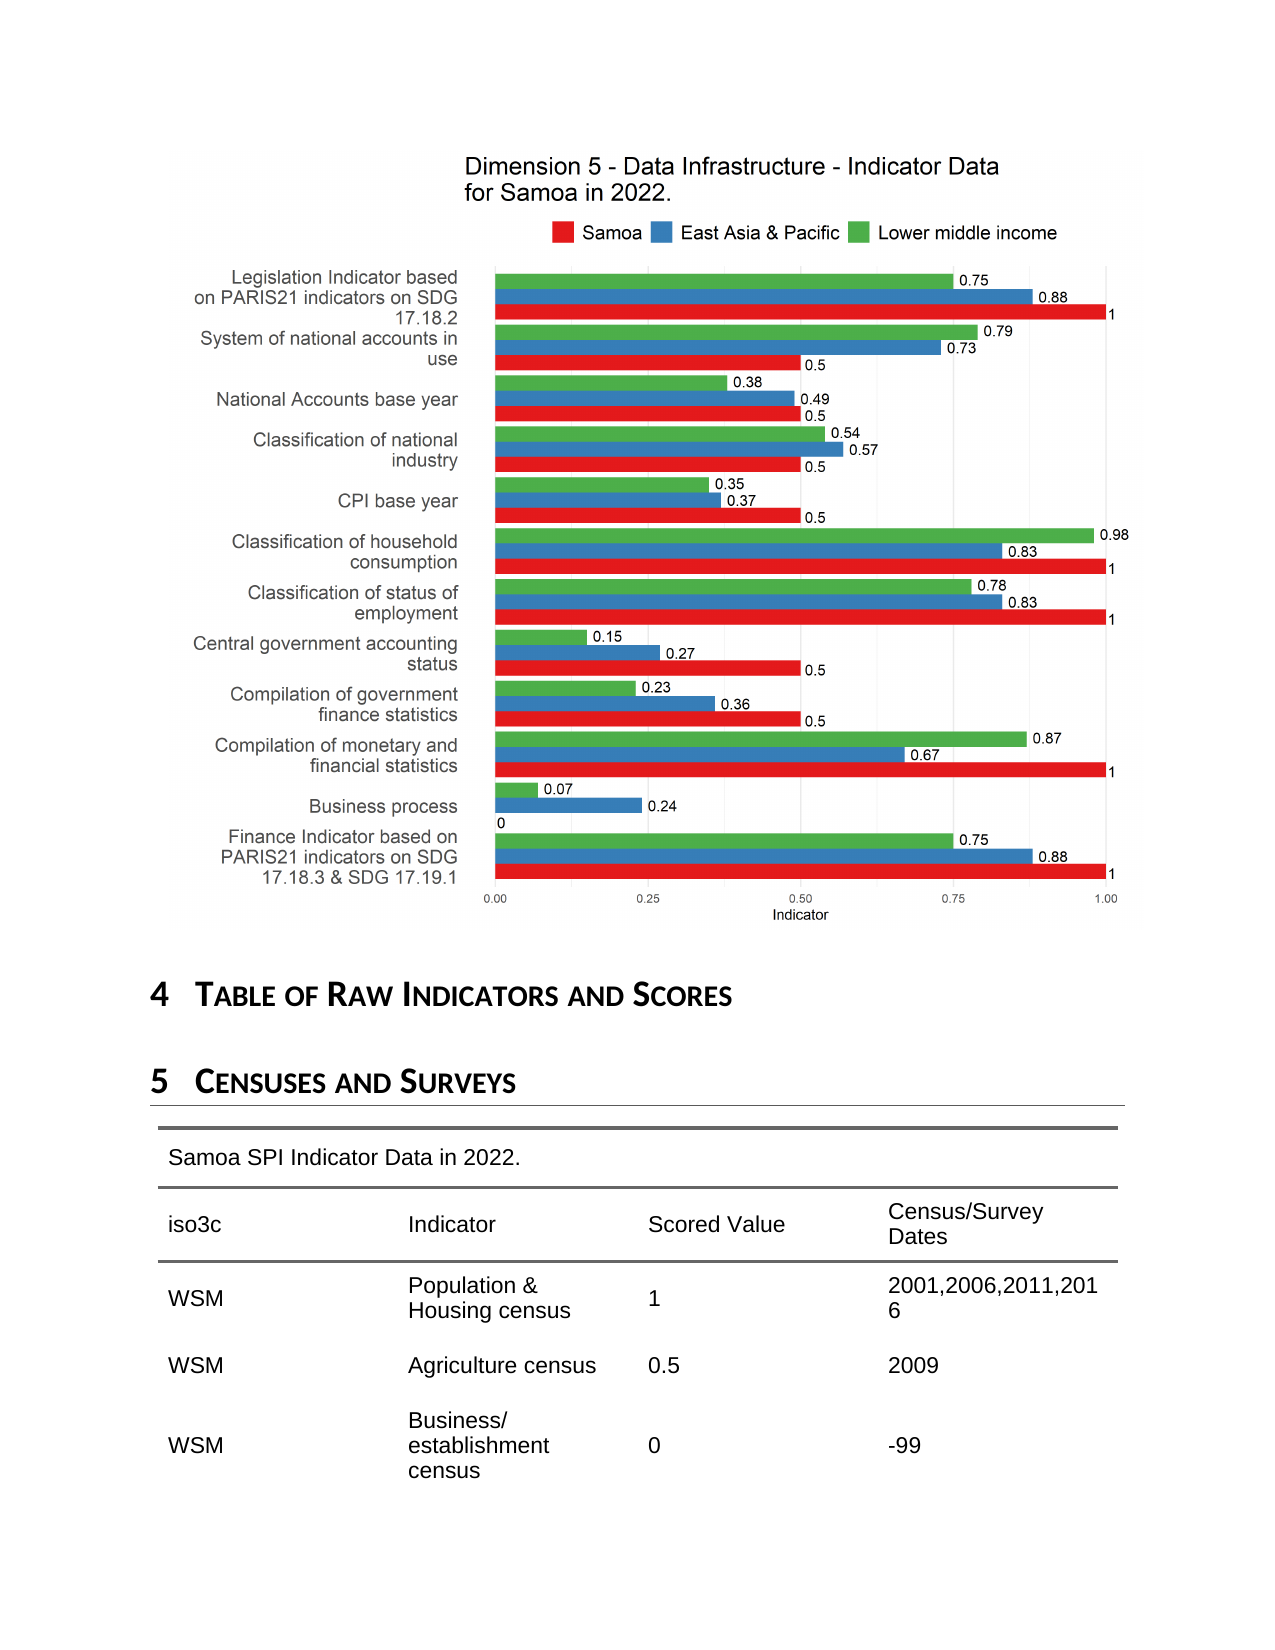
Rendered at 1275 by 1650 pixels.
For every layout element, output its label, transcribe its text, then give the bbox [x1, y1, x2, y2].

table_cell Census/Survey Dates [878, 1189, 1117, 1260]
subtitle Censuses and Surveys [150, 1057, 1125, 1105]
picture [168, 150, 1144, 930]
table_cell -99 [878, 1398, 1117, 1494]
table_cell 2001,2006,2011,2016 [878, 1263, 1117, 1334]
table_cell 2009 [878, 1334, 1117, 1398]
table_cell Population & Housing census [398, 1263, 637, 1334]
table_cell Business/establishment census [398, 1398, 637, 1494]
table_cell Indicator [398, 1189, 637, 1260]
table_cell iso3c [158, 1189, 397, 1260]
table_cell Agriculture census [398, 1334, 637, 1398]
table_cell WSM [158, 1398, 397, 1494]
table_cell WSM [158, 1263, 397, 1334]
table_header Samoa SPI Indicator Data in 2022. [158, 1130, 1117, 1186]
table_cell Scored Value [638, 1189, 877, 1260]
table_cell WSM [158, 1334, 397, 1398]
table_cell 1 [638, 1263, 877, 1334]
table_cell 0.5 [638, 1334, 877, 1398]
table_cell 0 [638, 1398, 877, 1494]
subtitle Table of Raw Indicators and Scores [150, 970, 1125, 1016]
